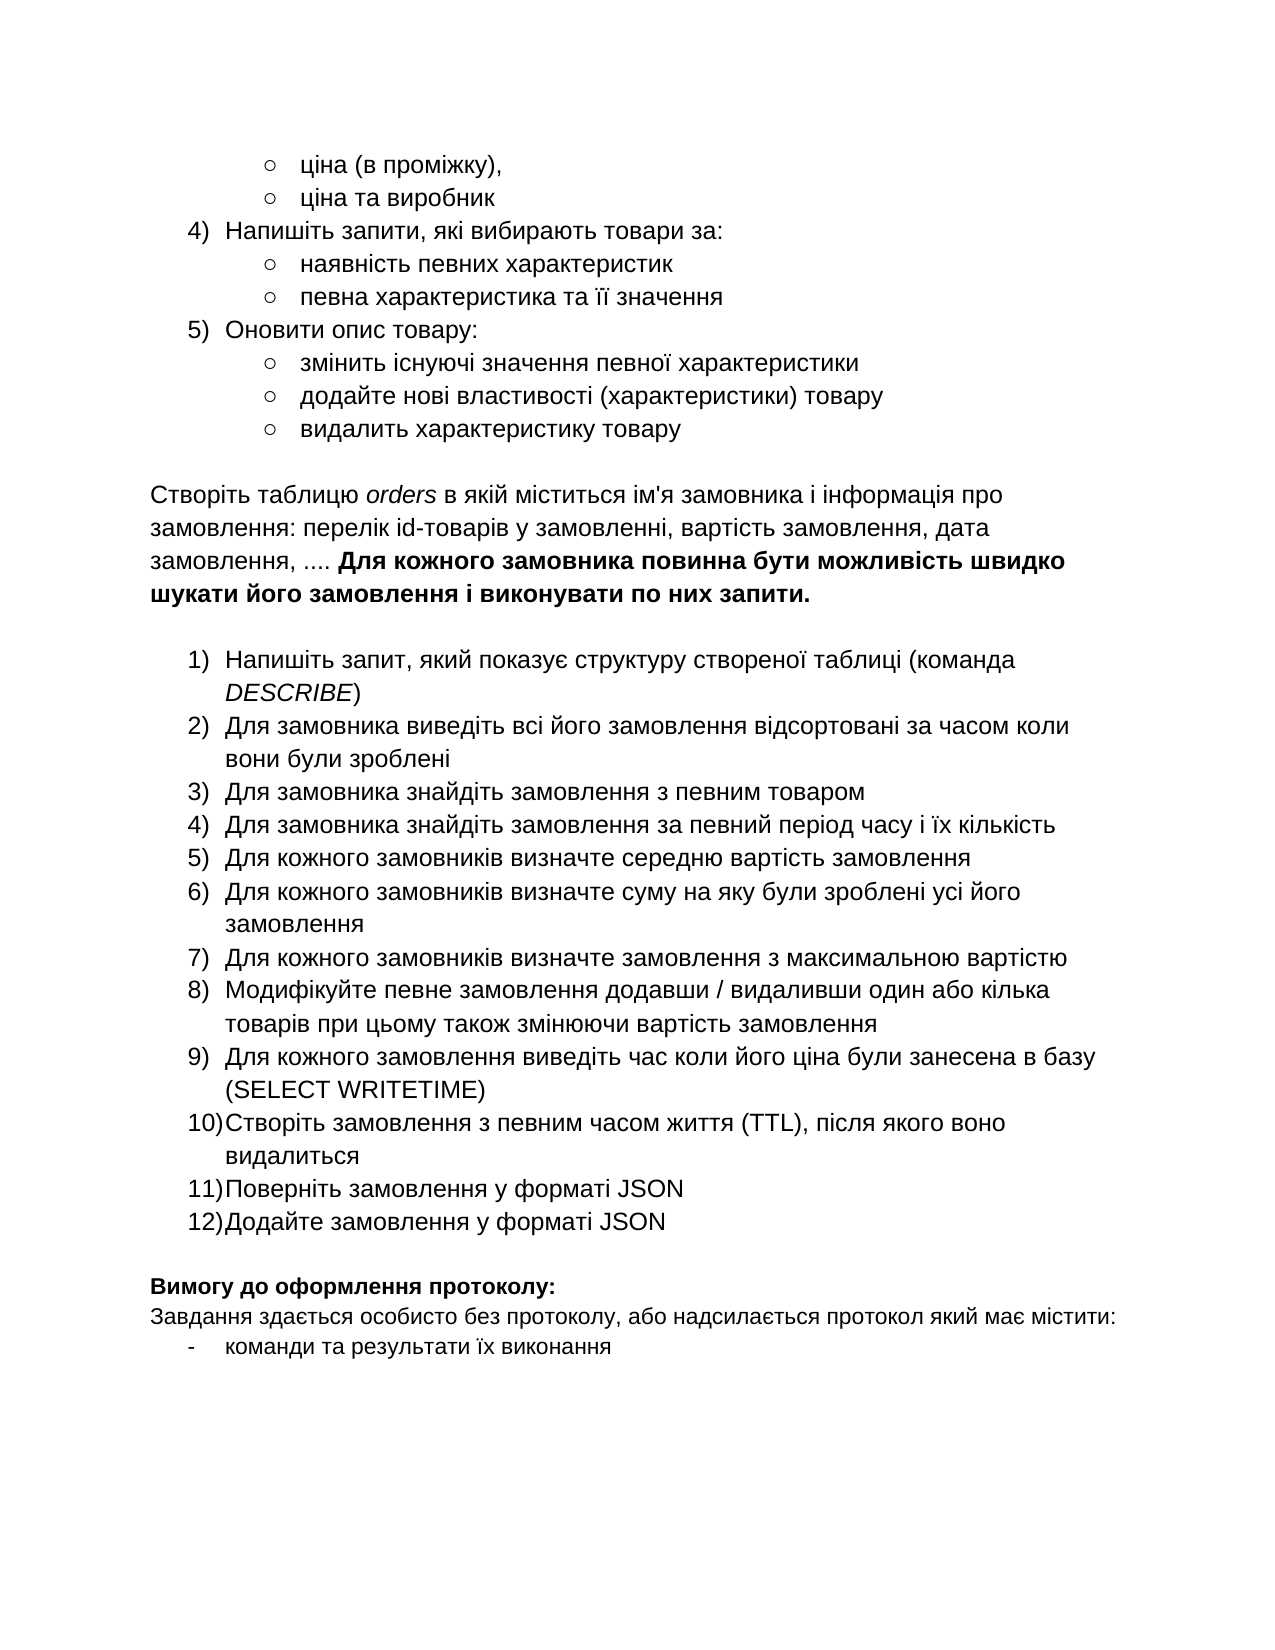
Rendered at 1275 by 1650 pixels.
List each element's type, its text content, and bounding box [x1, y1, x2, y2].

text Завдання здається особисто без протоколу, або надсилається протокол який має містити: [150, 1303, 1125, 1329]
list Напишіть запит, який показує структуру створеної таблиці (команда DESCRIBE) [187, 645, 1125, 707]
list Для кожного замовників визначте середню вартість замовлення [187, 843, 1125, 872]
list Для кожного замовників визначте замовлення з максимальною вартістю [187, 942, 1125, 971]
list Для кожного замовників визначте суму на яку були зроблені усі його замовлення [187, 876, 1125, 938]
list Для замовника знайдіть замовлення за певний період часу і їх кількість [187, 810, 1125, 839]
list змінить існуючі значення певної характеристики [262, 348, 1125, 377]
list видалить характеристику товару [262, 414, 1125, 443]
list Для замовника знайдіть замовлення з певним товаром [187, 777, 1125, 806]
list додайте нові властивості (характеристики) товару [262, 381, 1125, 410]
list Для кожного замовлення виведіть час коли його ціна були занесена в базу (SELECT WRITETIME) [187, 1042, 1125, 1103]
list певна характеристика та її значення [262, 282, 1125, 311]
list Створіть замовлення з певним часом життя (TTL), після якого воно видалиться [187, 1108, 1125, 1169]
list ціна та виробник [262, 183, 1125, 212]
text Створіть таблицю orders в якій міститься ім'я замовника і інформація про замовлення: перелік id-товарів у замовленні, вартість замовлення, дата замовлення, .... Для кожного замовника повинна бути можливість швидко шукати його замовлення і виконувати по них запити. [150, 480, 1125, 608]
list наявність певних характеристик [262, 249, 1125, 278]
list Модифікуйте певне замовлення додавши / видаливши один або кілька товарів при цьому також змінюючи вартість замовлення [187, 976, 1125, 1037]
list команди та результати їх виконання [187, 1333, 1125, 1359]
list Для замовника виведіть всі його замовлення відсортовані за часом коли вони були зроблені [187, 711, 1125, 773]
list Напишіть запити, які вибирають товари за: [187, 216, 1125, 245]
list Оновити опис товару: [187, 315, 1125, 344]
list Додайте замовлення у форматі JSON [187, 1207, 1125, 1235]
list Поверніть замовлення у форматі JSON [187, 1174, 1125, 1202]
text Вимогу до оформлення протоколу: [150, 1273, 1125, 1299]
list ціна (в проміжку), [262, 150, 1125, 179]
